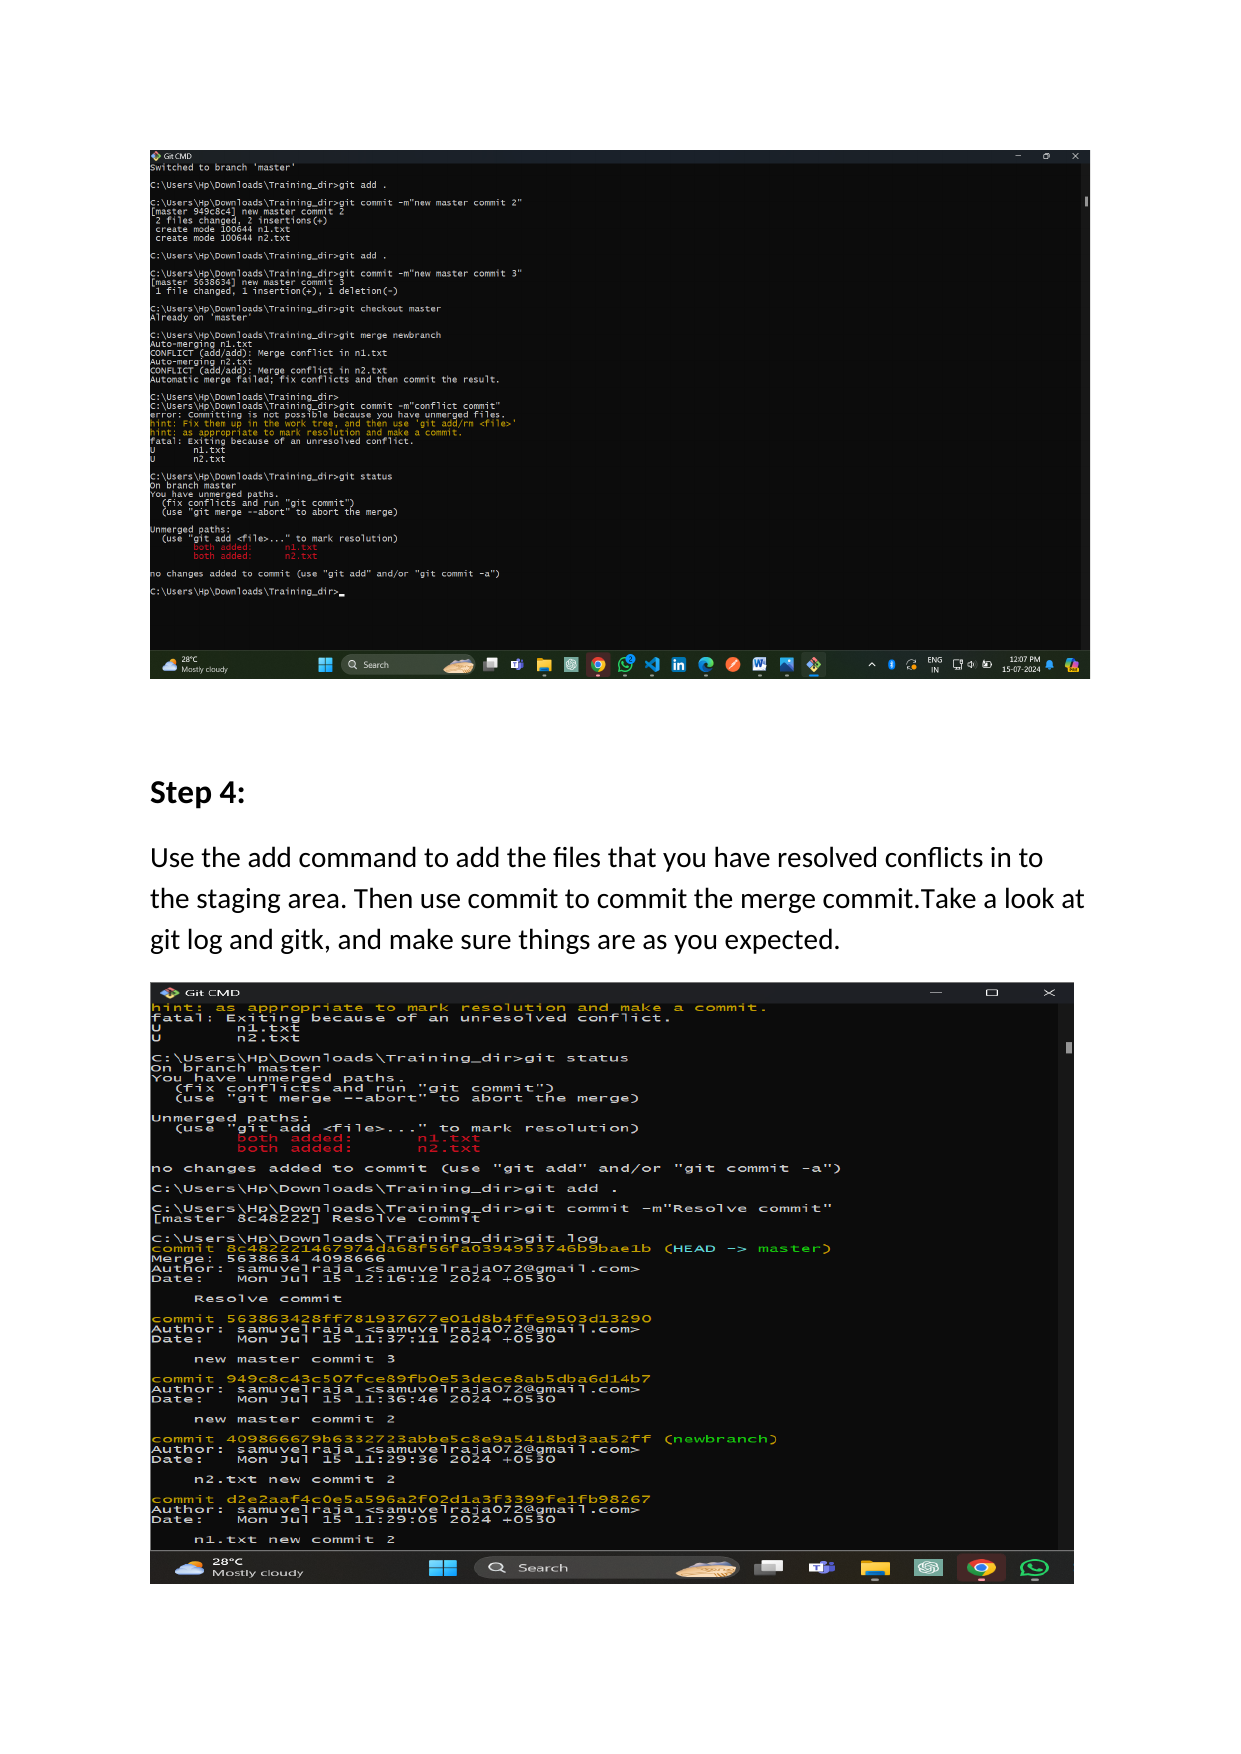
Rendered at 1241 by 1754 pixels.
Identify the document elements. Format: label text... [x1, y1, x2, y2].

picture [150, 982, 1074, 1584]
text Step 4: [150, 771, 1090, 812]
text Use the add command to add the files that you have resolved conflicts in to the staging area. Then use commit to commit the merge commit.Take a look at git log and gitk, and make sure things are as you expected. [150, 839, 1090, 957]
picture [150, 150, 1091, 679]
